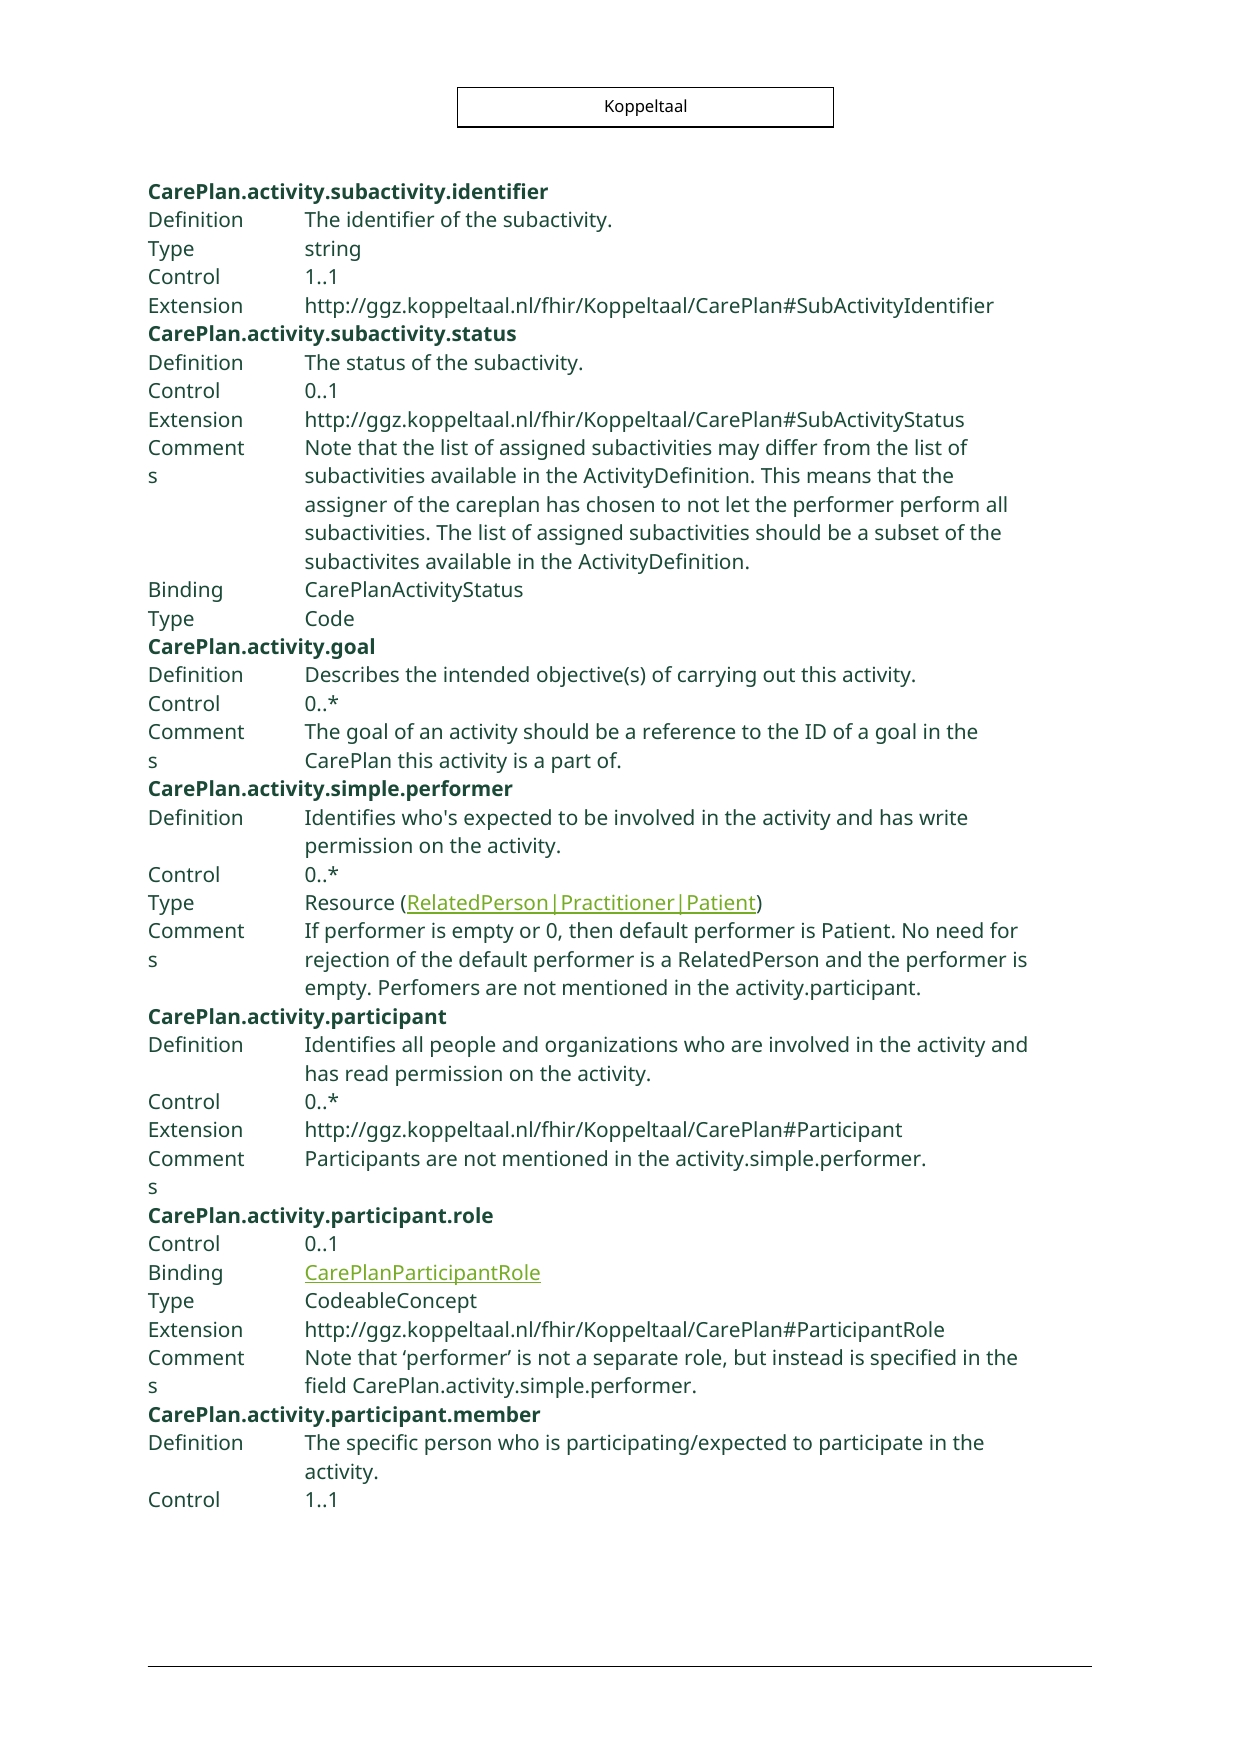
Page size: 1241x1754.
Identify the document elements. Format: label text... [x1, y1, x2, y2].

table_cell CarePlan.activity.goal [148, 632, 1092, 661]
table_cell Type [148, 1286, 304, 1315]
table_cell CarePlan.activity.simple.performer [148, 774, 1092, 803]
table_cell Type [148, 604, 304, 632]
table_cell The status of the subactivity. [304, 348, 1092, 376]
table_cell Control [148, 263, 304, 291]
table_cell Definition [148, 803, 304, 860]
table_cell CarePlanParticipantRole [304, 1258, 1092, 1286]
table_cell Code [304, 604, 1092, 632]
table_cell Binding [148, 575, 304, 604]
table_cell Definition [148, 206, 304, 234]
table_cell Identifies all people and organizations who are involved in the activity and has read permission on the activity. [304, 1030, 1092, 1087]
table_cell CarePlan.activity.participant [148, 1002, 1092, 1030]
table_cell 0..* [304, 689, 1092, 717]
table_cell 1..1 [304, 263, 1092, 291]
table_cell Extension [148, 291, 304, 319]
table_cell http://ggz.koppeltaal.nl/fhir/Koppeltaal/CarePlan#SubActivityStatus [304, 405, 1092, 433]
table_cell 1..1 [304, 1485, 1092, 1514]
table_cell The identifier of the subactivity. [304, 206, 1092, 234]
table_cell CarePlanActivityStatus [304, 575, 1092, 604]
table_cell Participants are not mentioned in the activity.simple.performer. [304, 1144, 1092, 1201]
table_cell Control [148, 860, 304, 888]
table_cell Definition [148, 348, 304, 376]
table_cell Binding [148, 1258, 304, 1286]
table_cell Comments [148, 718, 304, 774]
table_cell The specific person who is participating/expected to participate in the activity. [304, 1429, 1092, 1485]
table_cell Control [148, 376, 304, 405]
table_cell string [304, 234, 1092, 262]
table_cell The goal of an activity should be a reference to the ID of a goal in the CarePlan this activity is a part of. [304, 718, 1092, 774]
table_cell Comments [148, 1343, 304, 1400]
table_cell Note that ‘performer’ is not a separate role, but instead is specified in the field CarePlan.activity.simple.performer. [304, 1343, 1092, 1400]
table_cell http://ggz.koppeltaal.nl/fhir/Koppeltaal/CarePlan#ParticipantRole [304, 1315, 1092, 1343]
table_cell CarePlan.activity.participant.role [148, 1201, 1092, 1229]
table_cell Definition [148, 1429, 304, 1485]
table_cell If performer is empty or 0, then default performer is Patient. No need for rejection of the default performer is a RelatedPerson and the performer is empty. Perfomers are not mentioned in the activity.participant. [304, 917, 1092, 1002]
table_cell Type [148, 234, 304, 262]
table_cell Type [148, 888, 304, 917]
table_cell Control [148, 1485, 304, 1514]
table_cell CarePlan.activity.subactivity.identifier [148, 177, 1092, 206]
table_cell Comments [148, 1144, 304, 1201]
table_cell http://ggz.koppeltaal.nl/fhir/Koppeltaal/CarePlan#Participant [304, 1116, 1092, 1144]
table_cell Definition [148, 661, 304, 689]
table_cell Describes the intended objective(s) of carrying out this activity. [304, 661, 1092, 689]
table_cell http://ggz.koppeltaal.nl/fhir/Koppeltaal/CarePlan#SubActivityIdentifier [304, 291, 1092, 319]
table_cell Extension [148, 405, 304, 433]
table_cell Note that the list of assigned subactivities may differ from the list of subactivities available in the ActivityDefinition. This means that the assigner of the careplan has chosen to not let the performer perform all subactivities. The list of assigned subactivities should be a subset of the subactivites available in the ActivityDefinition. [304, 433, 1092, 575]
table_cell Extension [148, 1116, 304, 1144]
table_cell Comments [148, 917, 304, 1002]
table_cell 0..* [304, 860, 1092, 888]
table_cell Comments [148, 433, 304, 575]
table_cell CarePlan.activity.participant.member [148, 1400, 1092, 1428]
table_cell Identifies who's expected to be involved in the activity and has write permission on the activity. [304, 803, 1092, 860]
table_cell Definition [148, 1030, 304, 1087]
table_cell Extension [148, 1315, 304, 1343]
table_cell 0..* [304, 1087, 1092, 1116]
table_cell 0..1 [304, 376, 1092, 405]
table_cell CarePlan.activity.subactivity.status [148, 319, 1092, 348]
table_cell CodeableConcept [304, 1286, 1092, 1315]
table_cell Control [148, 1229, 304, 1258]
table_cell Resource (RelatedPerson|Practitioner|Patient) [304, 888, 1092, 917]
table_cell Control [148, 689, 304, 717]
table_cell 0..1 [304, 1229, 1092, 1258]
table_cell Control [148, 1087, 304, 1116]
